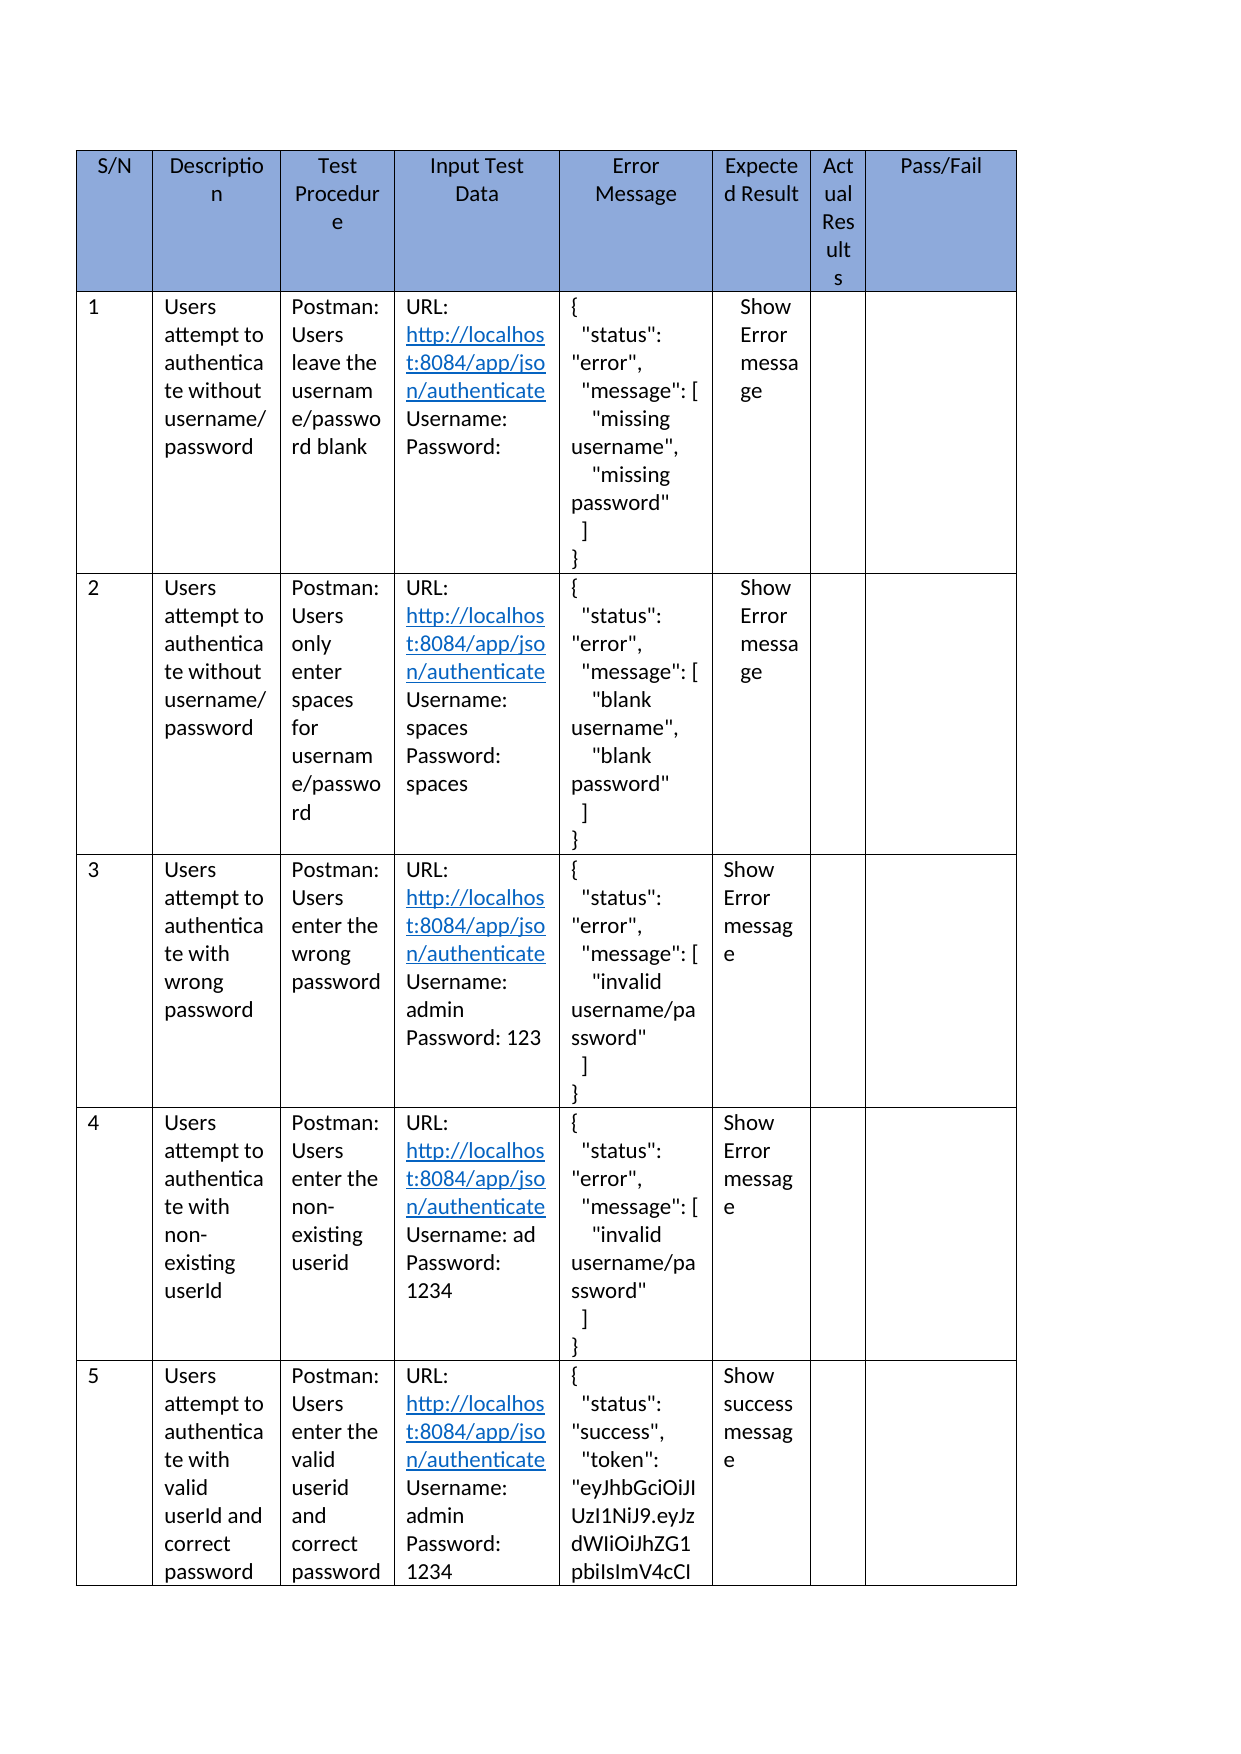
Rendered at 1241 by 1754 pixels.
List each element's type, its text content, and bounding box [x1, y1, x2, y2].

table_cell Show Error message [713, 574, 810, 854]
table_cell URL: http://localhost:8084/app/json/authenticate Username: Password: [395, 292, 559, 572]
table_cell 1 [77, 292, 152, 572]
table_cell URL: http://localhost:8084/app/json/authenticate Username: ad Password: 1234 [395, 1108, 559, 1360]
table_header S/N [77, 151, 152, 291]
table_cell Users attempt to authenticate without username/password [153, 292, 280, 572]
table_cell Show Error message [713, 1108, 810, 1360]
table_cell { "status": "error", "message": [ "invalid username/password" ] } [560, 1108, 712, 1360]
table_cell Postman: Users only enter spaces for username/password [281, 574, 394, 854]
table_cell [811, 292, 865, 572]
table_cell [866, 1361, 1016, 1585]
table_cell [153, 1361, 280, 1585]
table_header Expected Result [713, 151, 810, 291]
table_cell [866, 1108, 1016, 1360]
table_cell 4 [77, 1108, 152, 1360]
table_cell [866, 855, 1016, 1107]
table_cell 5 [77, 1361, 152, 1585]
table_header Pass/Fail [866, 151, 1016, 291]
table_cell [281, 1361, 394, 1585]
table_cell 2 [77, 574, 152, 854]
table_cell Postman: Users enter the non-existing userid [281, 1108, 394, 1360]
table_cell [866, 574, 1016, 854]
table_cell URL: http://localhost:8084/app/json/authenticate Username: admin Password: 123 [395, 855, 559, 1107]
table_cell { "status": "error", "message": [ "blank username", "blank password" ] } [560, 574, 712, 854]
table_header Description [153, 151, 280, 291]
table_cell Show Error message [713, 292, 810, 572]
table_cell Users attempt to authenticate without username/password [153, 574, 280, 854]
table_header Test Procedure [281, 151, 394, 291]
table_cell { "status": "error", "message": [ "invalid username/password" ] } [560, 855, 712, 1107]
table_header Error Message [560, 151, 712, 291]
table_header Actual Results [811, 151, 865, 291]
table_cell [560, 1361, 712, 1585]
table_cell Postman: Users leave the username/password blank [281, 292, 394, 572]
table_cell [811, 1361, 865, 1585]
table_cell [811, 1108, 865, 1360]
table_cell { "status": "error", "message": [ "missing username", "missing password" ] } [560, 292, 712, 572]
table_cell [395, 1361, 559, 1585]
table_header Input Test Data [395, 151, 559, 291]
table_cell Show Error message [713, 855, 810, 1107]
table_cell Postman: Users enter the wrong password [281, 855, 394, 1107]
table_cell 3 [77, 855, 152, 1107]
table_cell URL: http://localhost:8084/app/json/authenticate Username: spaces Password: spaces [395, 574, 559, 854]
table_cell [866, 292, 1016, 572]
table_cell Users attempt to authenticate with non-existing userId [153, 1108, 280, 1360]
table_cell Users attempt to authenticate with wrong password [153, 855, 280, 1107]
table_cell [713, 1361, 810, 1585]
table_cell [811, 574, 865, 854]
table_cell [811, 855, 865, 1107]
